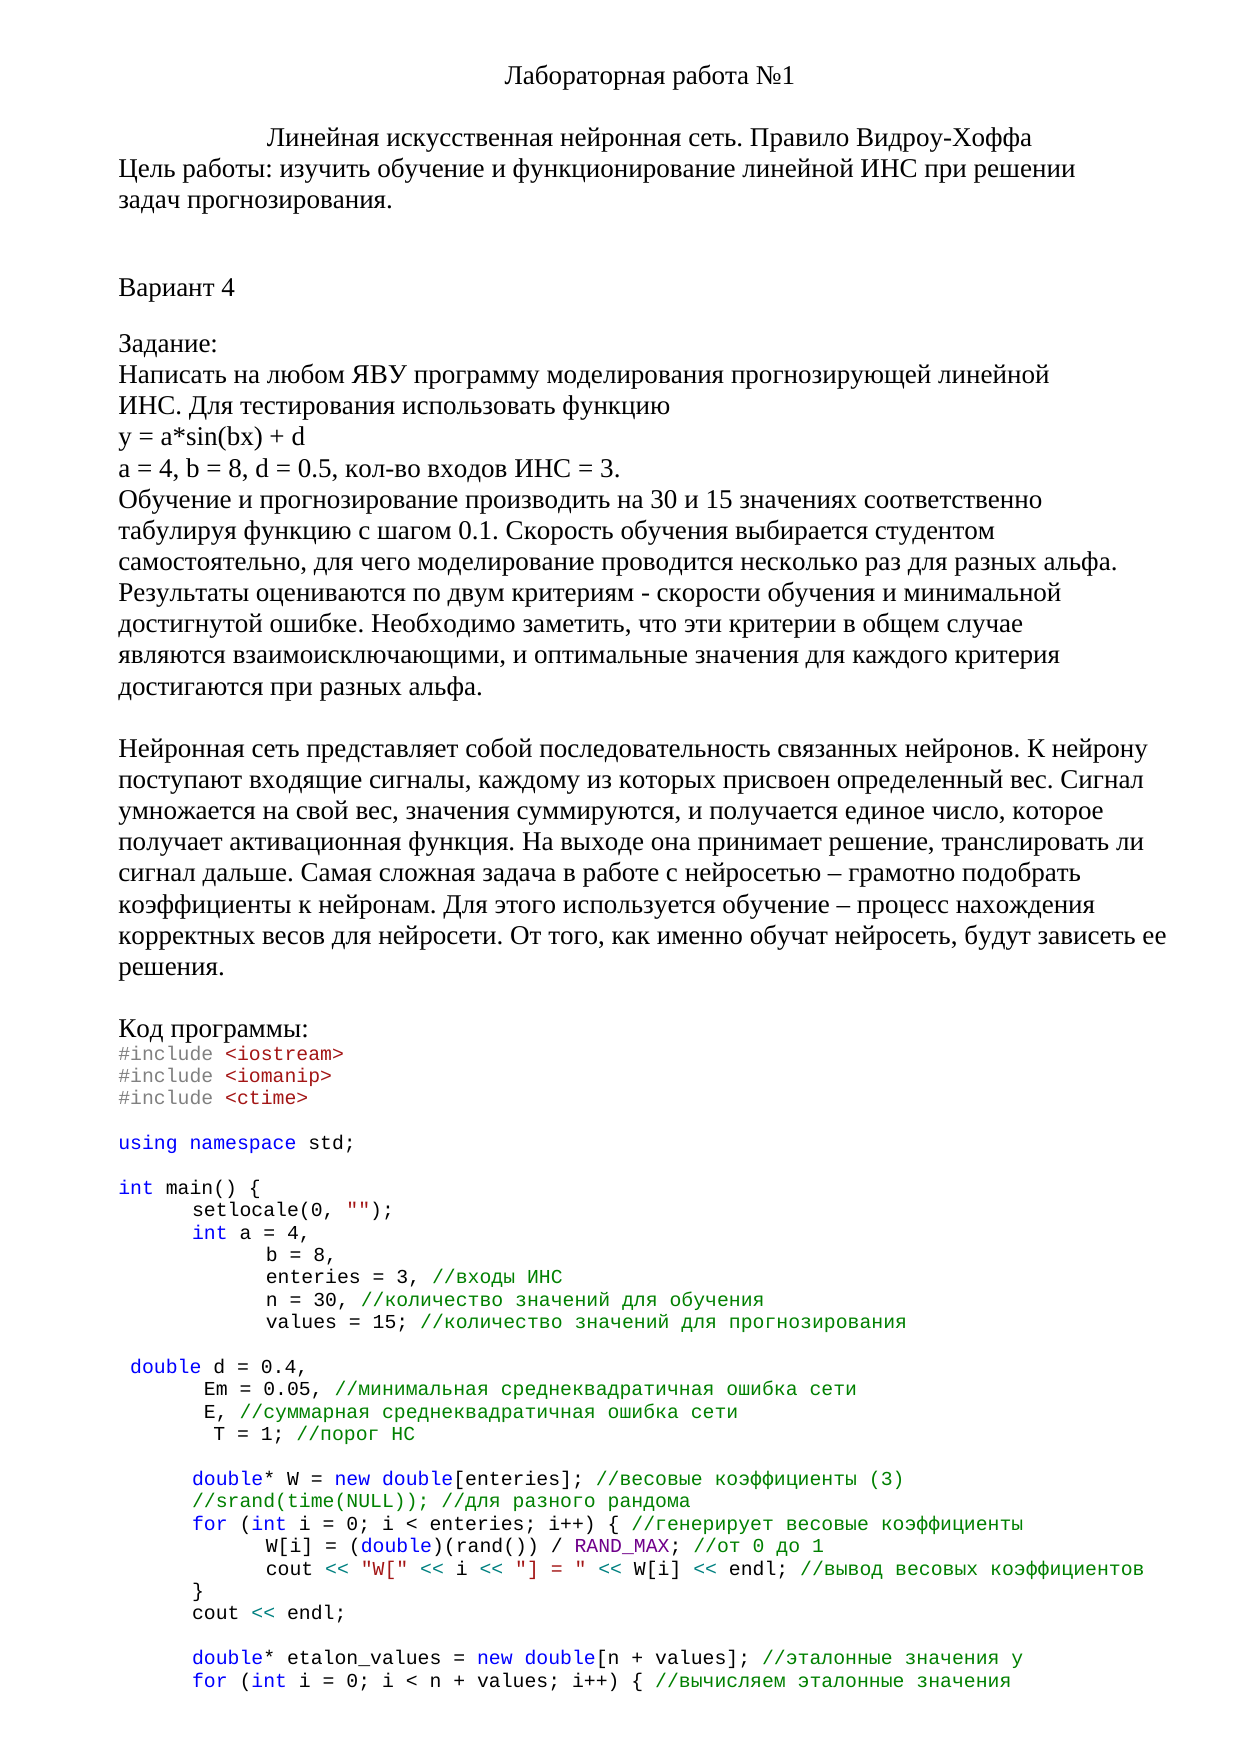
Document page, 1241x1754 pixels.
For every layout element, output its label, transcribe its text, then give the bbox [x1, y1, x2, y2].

text задач прогнозирования. [118, 184, 1181, 215]
text b = 8, [118, 1245, 1181, 1267]
text setlocale(0, ""); [118, 1200, 1181, 1223]
text Лабораторная работа №1 [118, 59, 1181, 90]
text табулируя функцию с шагом 0.1. Скорость обучения выбирается студентом [118, 514, 1181, 545]
text cout << endl; [118, 1603, 1181, 1626]
text E, //суммарная среднеквадратичная ошибка сети [118, 1402, 1181, 1424]
text int a = 4, [118, 1223, 1181, 1245]
text Цель работы: изучить обучение и функционирование линейной ИНС при решении [118, 152, 1181, 184]
text values = 15; //количество значений для прогнозирования [118, 1312, 1181, 1334]
text Вариант 4 [118, 271, 1181, 302]
text double d = 0.4, [118, 1357, 1181, 1379]
text являются взаимоисключающими, и оптимальные значения для каждого критерия [118, 638, 1181, 670]
text a = 4, b = 8, d = 0.5, кол-во входов ИНС = 3. [118, 452, 1181, 483]
text Em = 0.05, //минимальная среднеквадратичная ошибка сети [118, 1379, 1181, 1402]
text Результаты оцениваются по двум критериям - скорости обучения и минимальной [118, 576, 1181, 607]
text #include <ctime> [118, 1088, 1181, 1111]
text Линейная искусственная нейронная сеть. Правило Видроу-Хоффа [118, 121, 1181, 152]
text Обучение и прогнозирование производить на 30 и 15 значениях соответственно [118, 483, 1181, 514]
text самостоятельно, для чего моделирование проводится несколько раз для разных альфа. [118, 545, 1181, 576]
text using namespace std; [118, 1133, 1181, 1155]
text #include <iomanip> [118, 1066, 1181, 1088]
text Задание: [118, 327, 1181, 358]
text //srand(time(NULL)); //для разного рандома [118, 1491, 1181, 1514]
text достигаются при разных альфа. [118, 670, 1181, 701]
text T = 1; //порог НС [118, 1424, 1181, 1447]
text double* etalon_values = new double[n + values]; //эталонные значения y [118, 1648, 1181, 1671]
text int main() { [118, 1178, 1181, 1200]
text достигнутой ошибке. Необходимо заметить, что эти критерии в общем случае [118, 607, 1181, 638]
text ИНС. Для тестирования использовать функцию [118, 389, 1181, 421]
text W[i] = (double)(rand()) / RAND_MAX; //от 0 до 1 [118, 1536, 1181, 1558]
text Нейронная сеть представляет собой последовательность связанных нейронов. К нейрону поступают входящие сигналы, каждому из которых присвоен определенный вес. Сигнал умножается на свой вес, значения суммируются, и получается единое число, которое получает активационная функция. На выходе она принимает решение, транслировать ли сигнал дальше. Самая сложная задача в работе с нейросетью – грамотно подобрать коэффициенты к нейронам. Для этого используется обучение – процесс нахождения корректных весов для нейросети. От того, как именно обучат нейросеть, будут зависеть ее решения. [118, 732, 1181, 981]
text for (int i = 0; i < n + values; i++) { //вычисляем эталонные значения [118, 1671, 1181, 1693]
text enteries = 3, //входы ИНС [118, 1267, 1181, 1290]
text double* W = new double[enteries]; //весовые коэффициенты (3) [118, 1469, 1181, 1491]
text for (int i = 0; i < enteries; i++) { //генерирует весовые коэффициенты [118, 1514, 1181, 1536]
text cout << "W[" << i << "] = " << W[i] << endl; //вывод весовых коэффициентов [118, 1558, 1181, 1581]
text Написать на любом ЯВУ программу моделирования прогнозирующей линейной [118, 358, 1181, 389]
text #include <iostream> [118, 1043, 1181, 1066]
text } [118, 1581, 1181, 1603]
text y = a*sin(bx) + d [118, 421, 1181, 452]
text n = 30, //количество значений для обучения [118, 1290, 1181, 1312]
text Код программы: [118, 1012, 1181, 1043]
